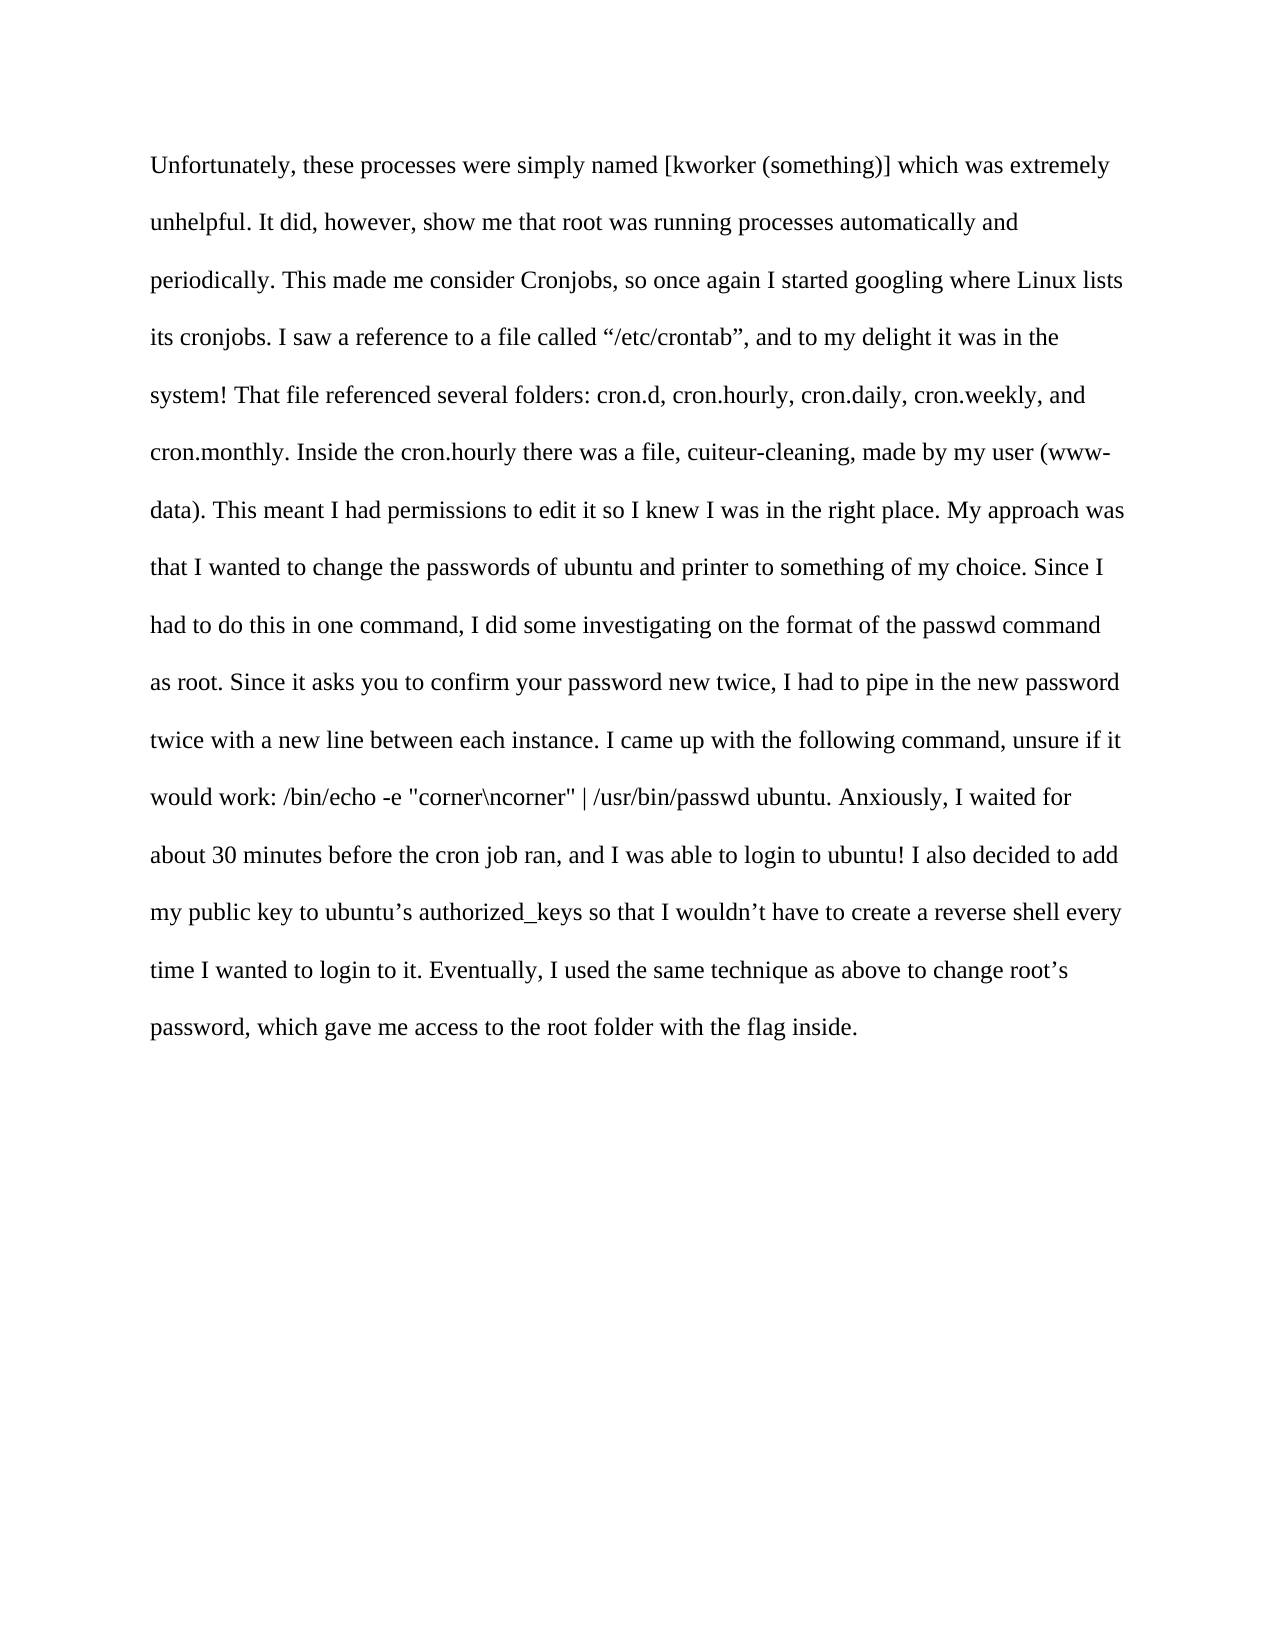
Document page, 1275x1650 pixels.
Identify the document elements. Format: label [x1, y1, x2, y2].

text [150, 150, 1125, 1041]
